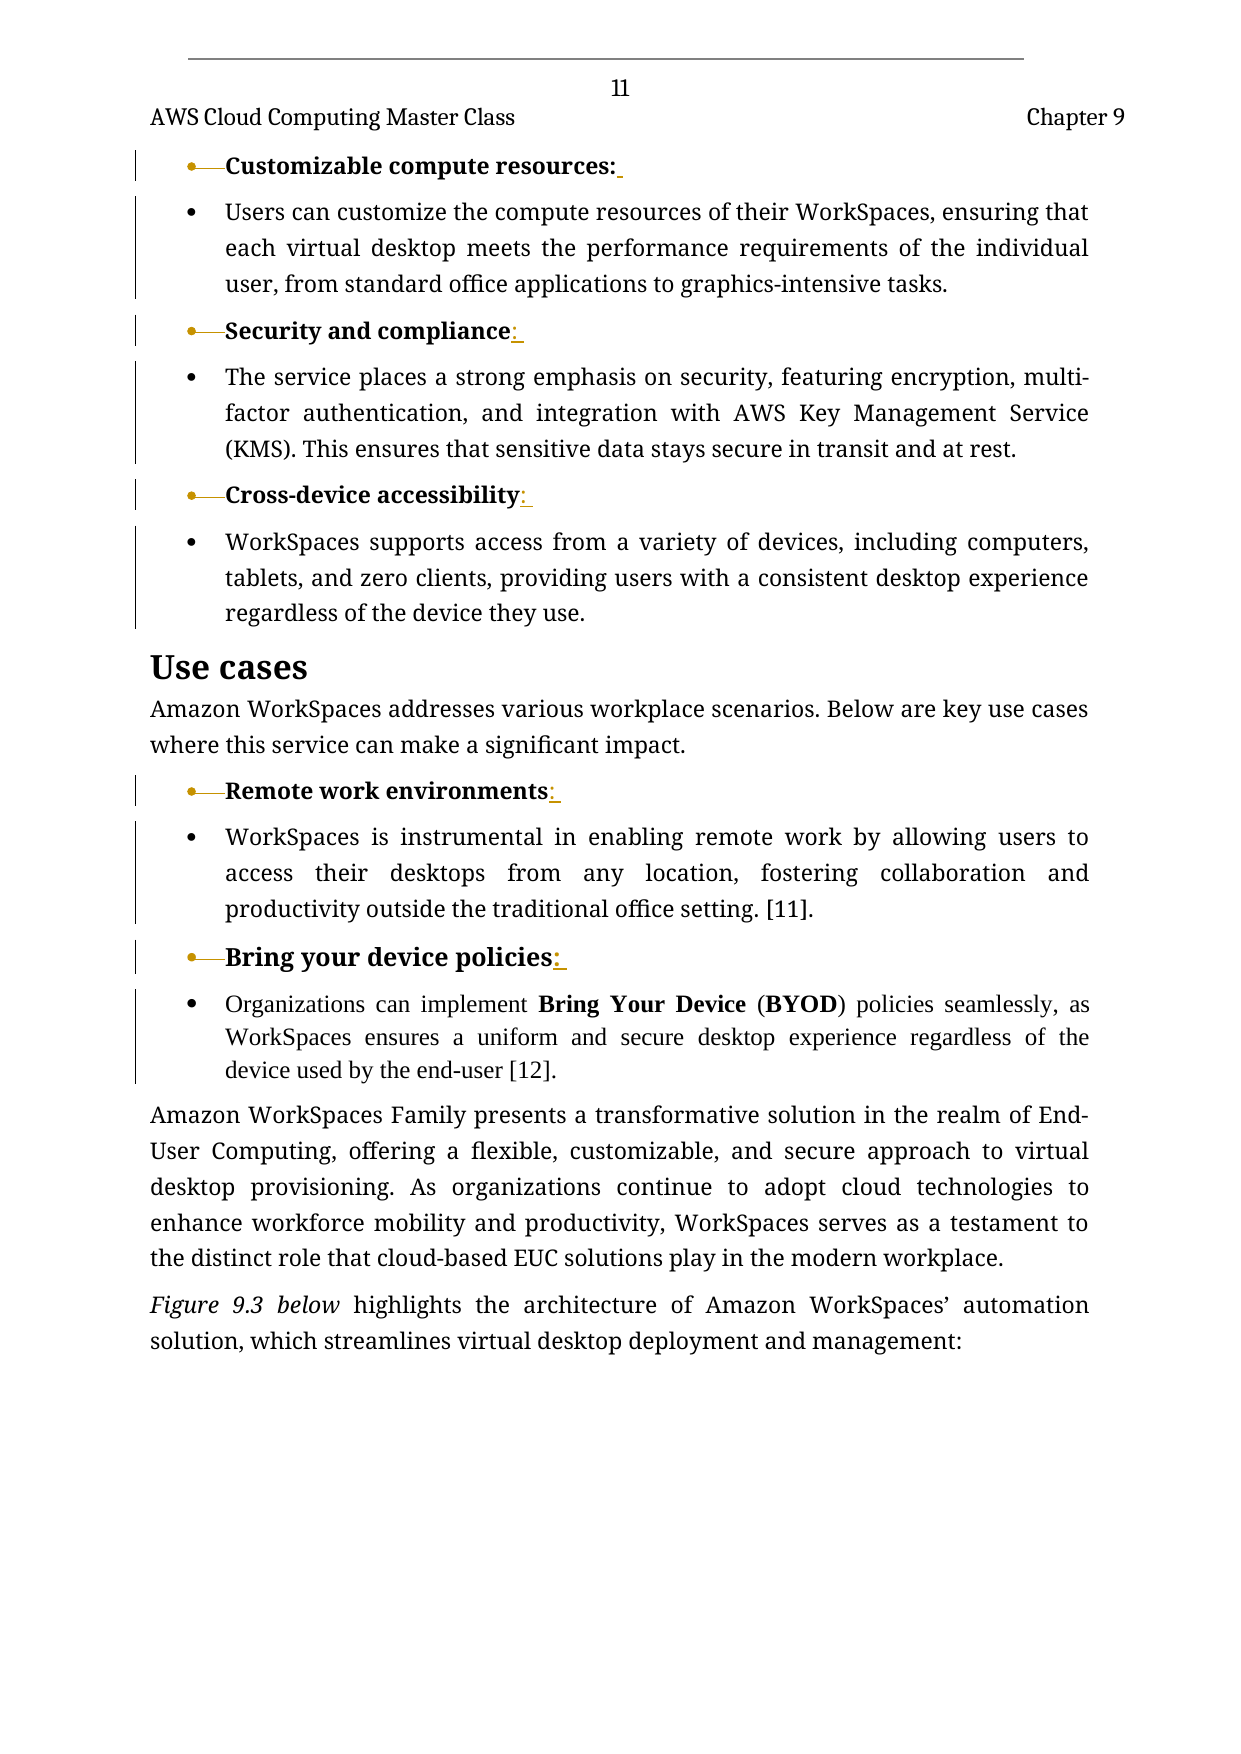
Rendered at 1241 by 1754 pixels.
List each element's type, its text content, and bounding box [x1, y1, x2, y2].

subtitle Use cases [150, 644, 1090, 689]
text Amazon WorkSpaces Family presents a transformative solution in the realm of End-User Computing, offering a flexible, customizable, and secure approach to virtual desktop provisioning. As organizations continue to adopt cloud technologies to enhance workforce mobility and productivity, WorkSpaces serves as a testament to the distinct role that cloud-based EUC solutions play in the modern workplace. [150, 1099, 1090, 1274]
list Bring your device policies [187, 939, 1090, 974]
list Remote work environments [187, 775, 1090, 806]
list WorkSpaces is instrumental in enabling remote work by allowing users to access their desktops from any location, fostering collaboration and productivity outside the traditional office setting.. [187, 821, 1090, 924]
list Users can customize the compute resources of their WorkSpaces, ensuring that each virtual desktop meets the performance requirements of the individual user, from standard office applications to graphics-intensive tasks. [187, 196, 1090, 299]
text Figure 9.3 below highlights the architecture of Amazon WorkSpaces’ automation solution, which streamlines virtual desktop deployment and management: [150, 1289, 1090, 1356]
list Security and compliance [187, 314, 1090, 346]
list Organizations can implement Bring Your Device (BYOD) policies seamlessly, as WorkSpaces ensures a uniform and secure desktop experience regardless of the device used by the end-user. [187, 989, 1090, 1084]
list WorkSpaces supports access from a variety of devices, including computers, tablets, and zero clients, providing users with a consistent desktop experience regardless of the device they use. [187, 526, 1090, 629]
list Cross-device accessibility [187, 479, 1090, 510]
text Amazon WorkSpaces addresses various workplace scenarios. Below are key use cases where this service can make a significant impact. [150, 693, 1090, 760]
list Customizable compute resources: [187, 150, 1090, 181]
list The service places a strong emphasis on security, featuring encryption, multi-factor authentication, and integration with AWS Key Management Service (KMS). This ensures that sensitive data stays secure in transit and at rest. [187, 361, 1090, 464]
